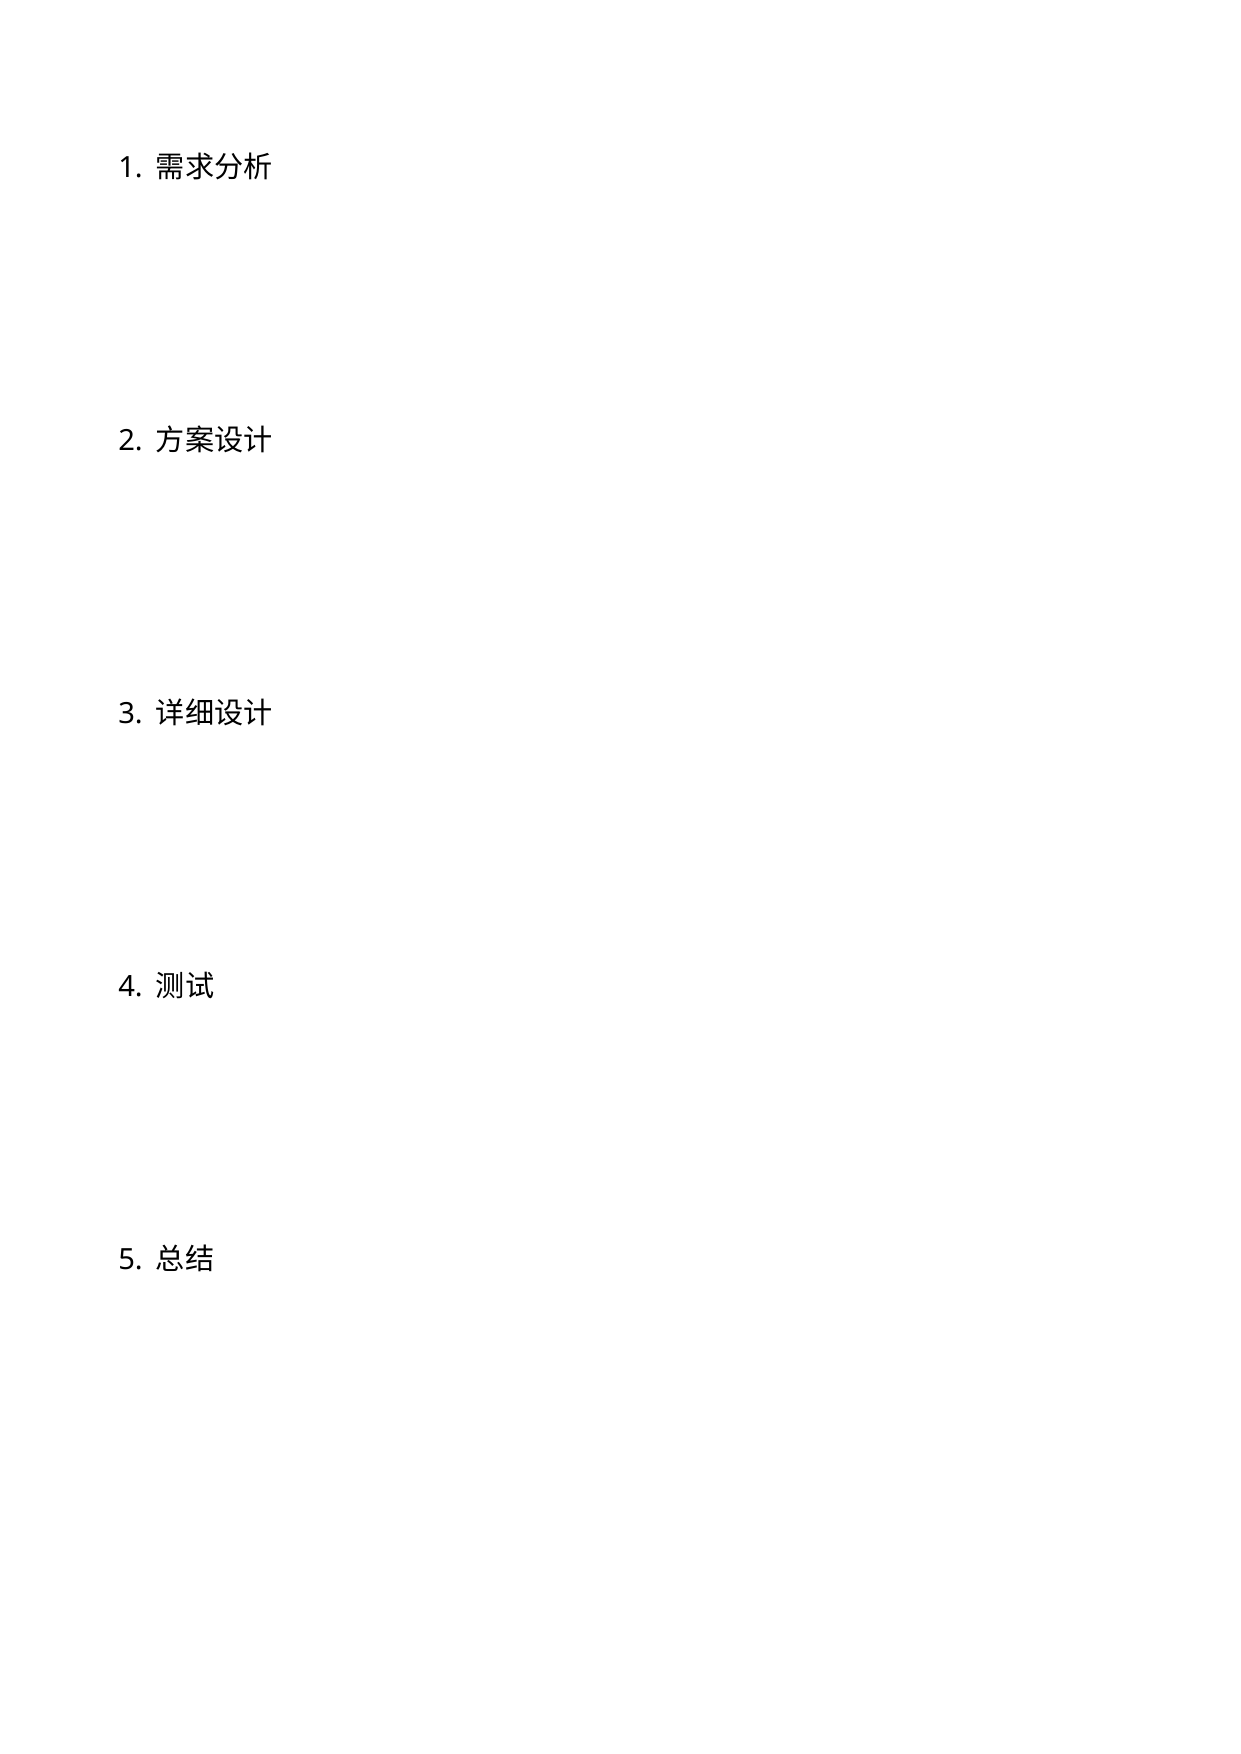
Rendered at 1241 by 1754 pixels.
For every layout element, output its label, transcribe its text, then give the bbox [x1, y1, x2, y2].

list 测试 [118, 951, 1122, 1016]
list 详细设计 [118, 678, 1122, 743]
list 需求分析 [118, 133, 1122, 198]
list 总结 [118, 1224, 1122, 1289]
list 方案设计 [118, 406, 1122, 471]
